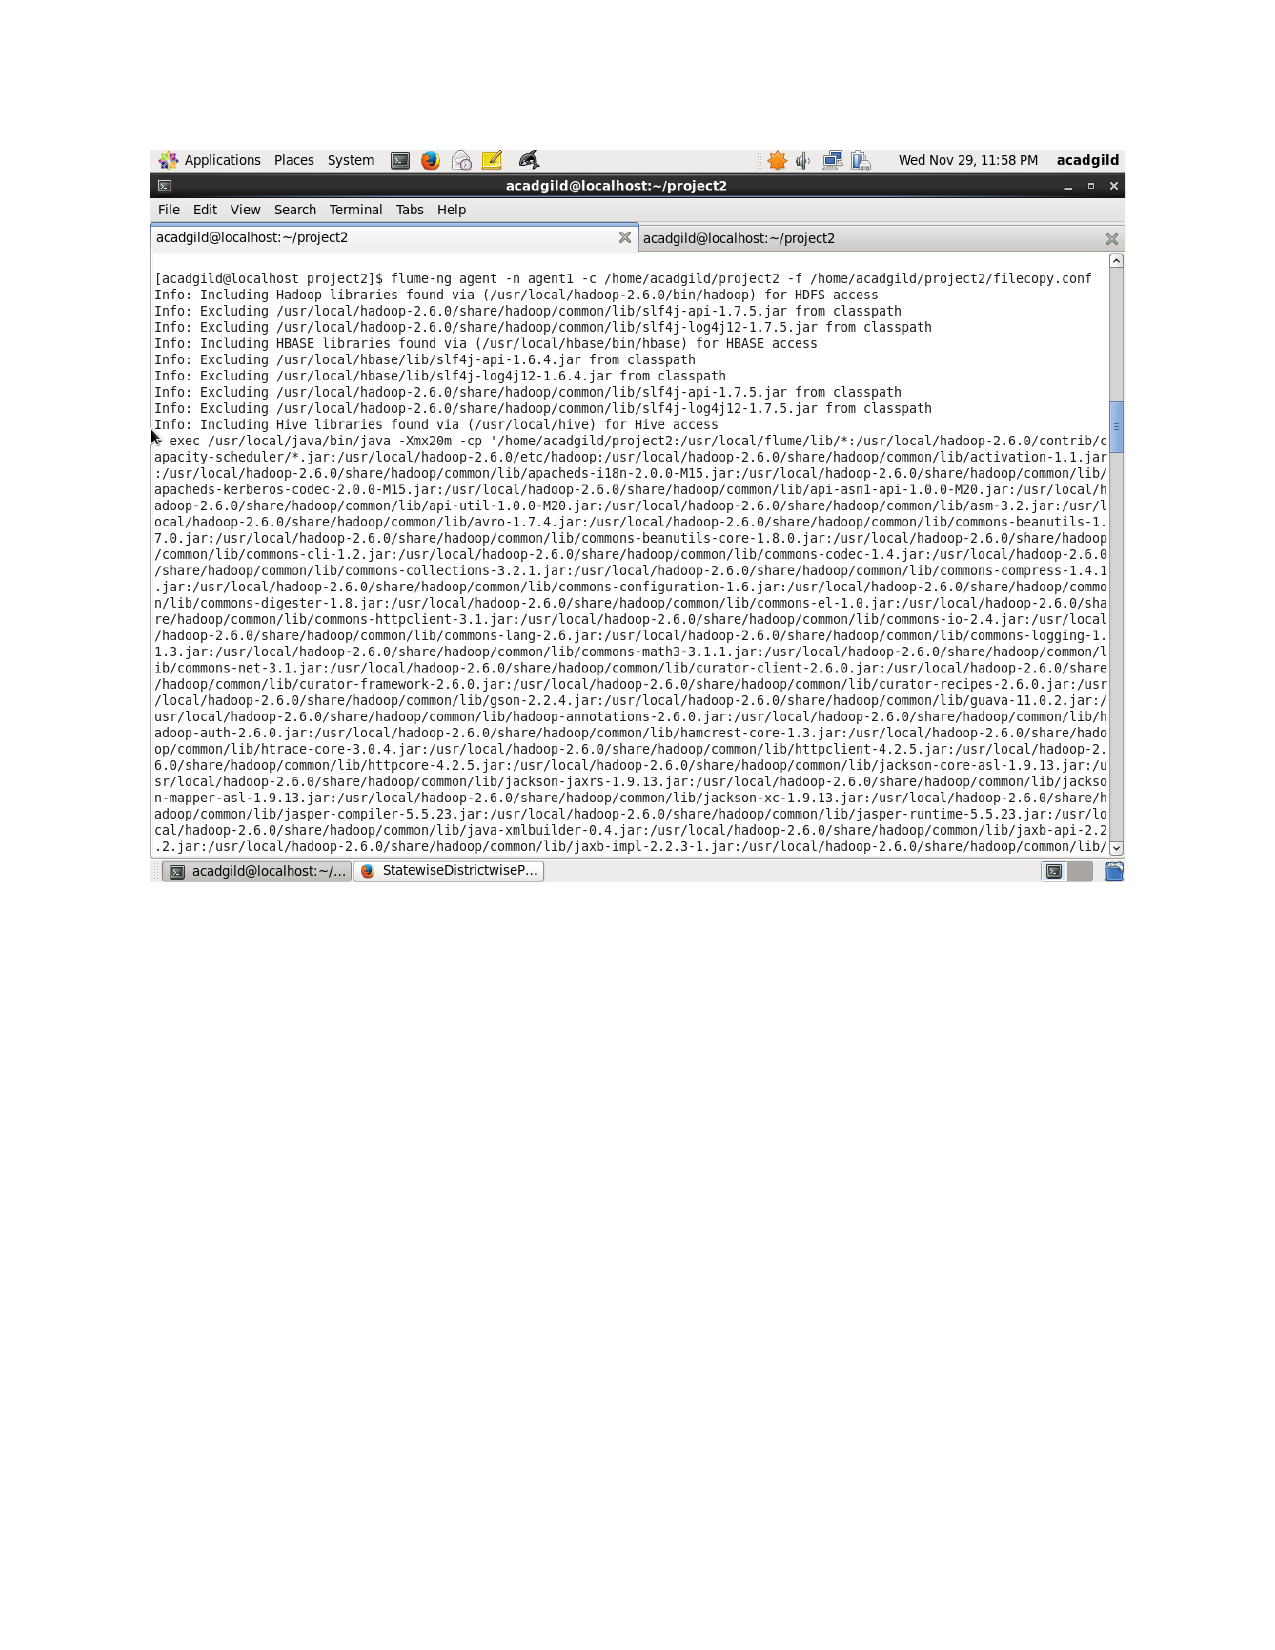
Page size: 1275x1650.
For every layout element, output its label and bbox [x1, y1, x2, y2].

picture [150, 150, 1125, 882]
